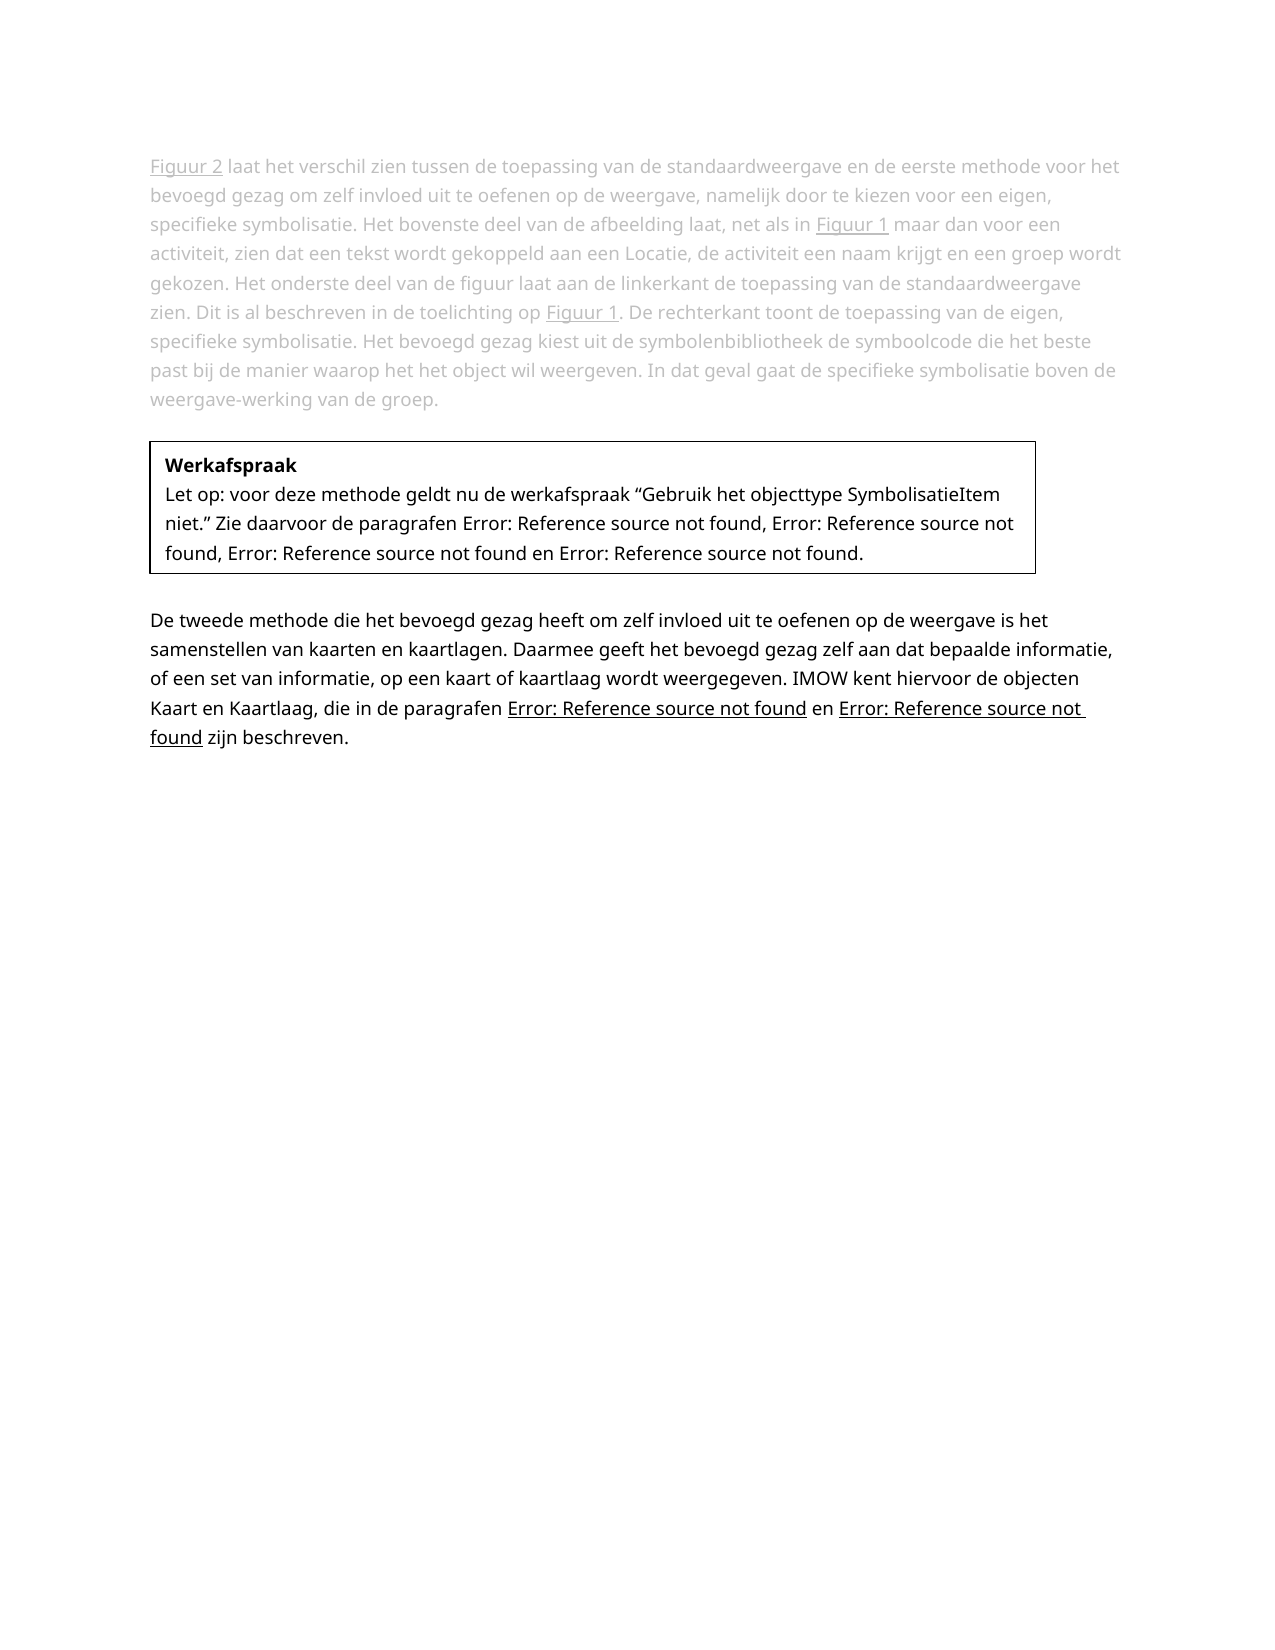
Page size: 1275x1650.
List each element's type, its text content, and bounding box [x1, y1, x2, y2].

text Figuur 6 laat het verschil zien tussen de toepassing van de standaardweergave en de eerste methode voor het bevoegd gezag om zelf invloed uit te oefenen op de weergave, namelijk door te kiezen voor een eigen, specifieke symbolisatie. Het bovenste deel van de afbeelding laat, net als in Figuur 5 maar dan voor een activiteit, zien dat een tekst wordt gekoppeld aan een Locatie, de activiteit een naam krijgt en een groep wordt gekozen. Het onderste deel van de figuur laat aan de linkerkant de toepassing van de standaardweergave zien. Dit is al beschreven in de toelichting op Figuur 5. De rechterkant toont de toepassing van de eigen, specifieke symbolisatie. Het bevoegd gezag kiest uit de symbolenbibliotheek de symboolcode die het beste past bij de manier waarop het het object wil weergeven. In dat geval gaat de specifieke symbolisatie boven de weergave-werking van de groep. [150, 150, 1125, 412]
